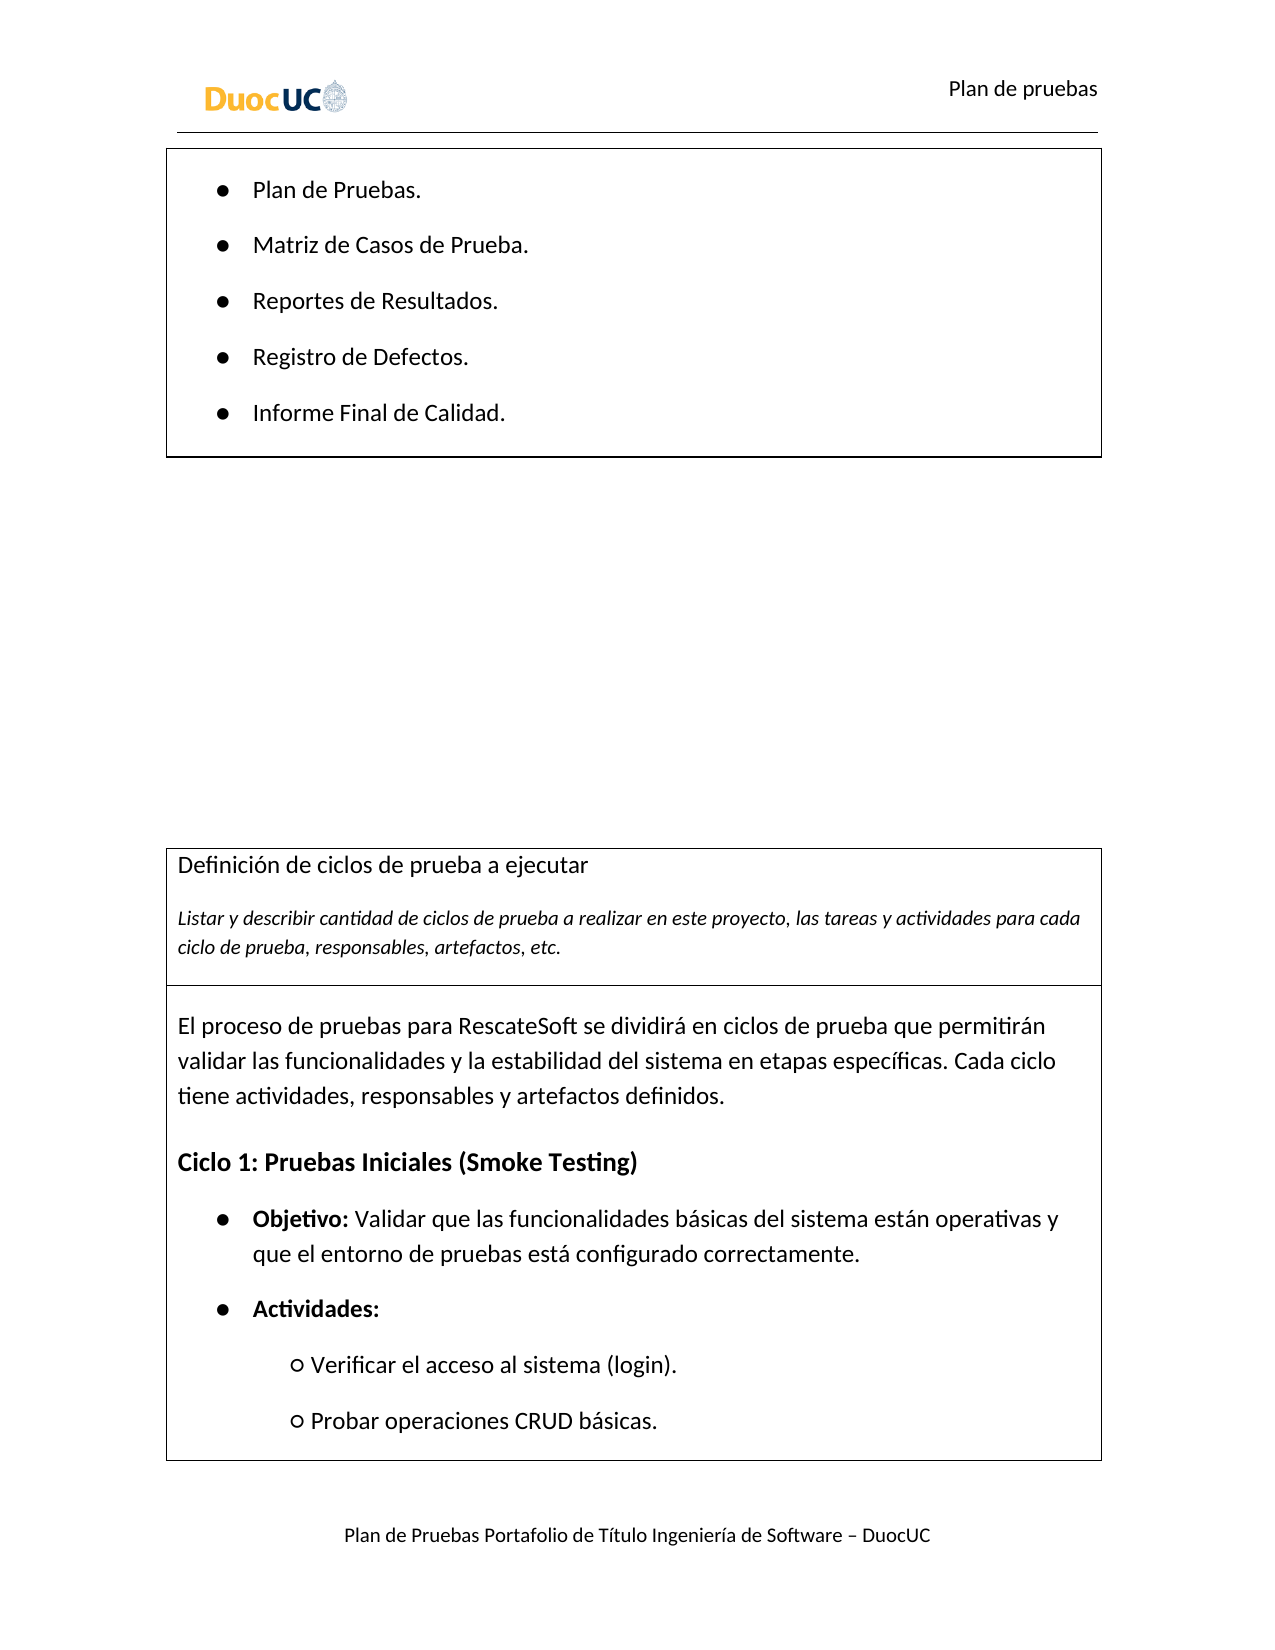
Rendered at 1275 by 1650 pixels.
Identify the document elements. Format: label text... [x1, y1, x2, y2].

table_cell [167, 986, 1101, 1460]
table_header Definición de ciclos de prueba a ejecutar Listar y describir cantidad de ciclos de prueba a realizar en este proyecto, las tareas y actividades para cada ciclo de prueba, responsables, artefactos, etc. [167, 849, 1101, 984]
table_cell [167, 149, 1101, 456]
picture [198, 76, 352, 115]
